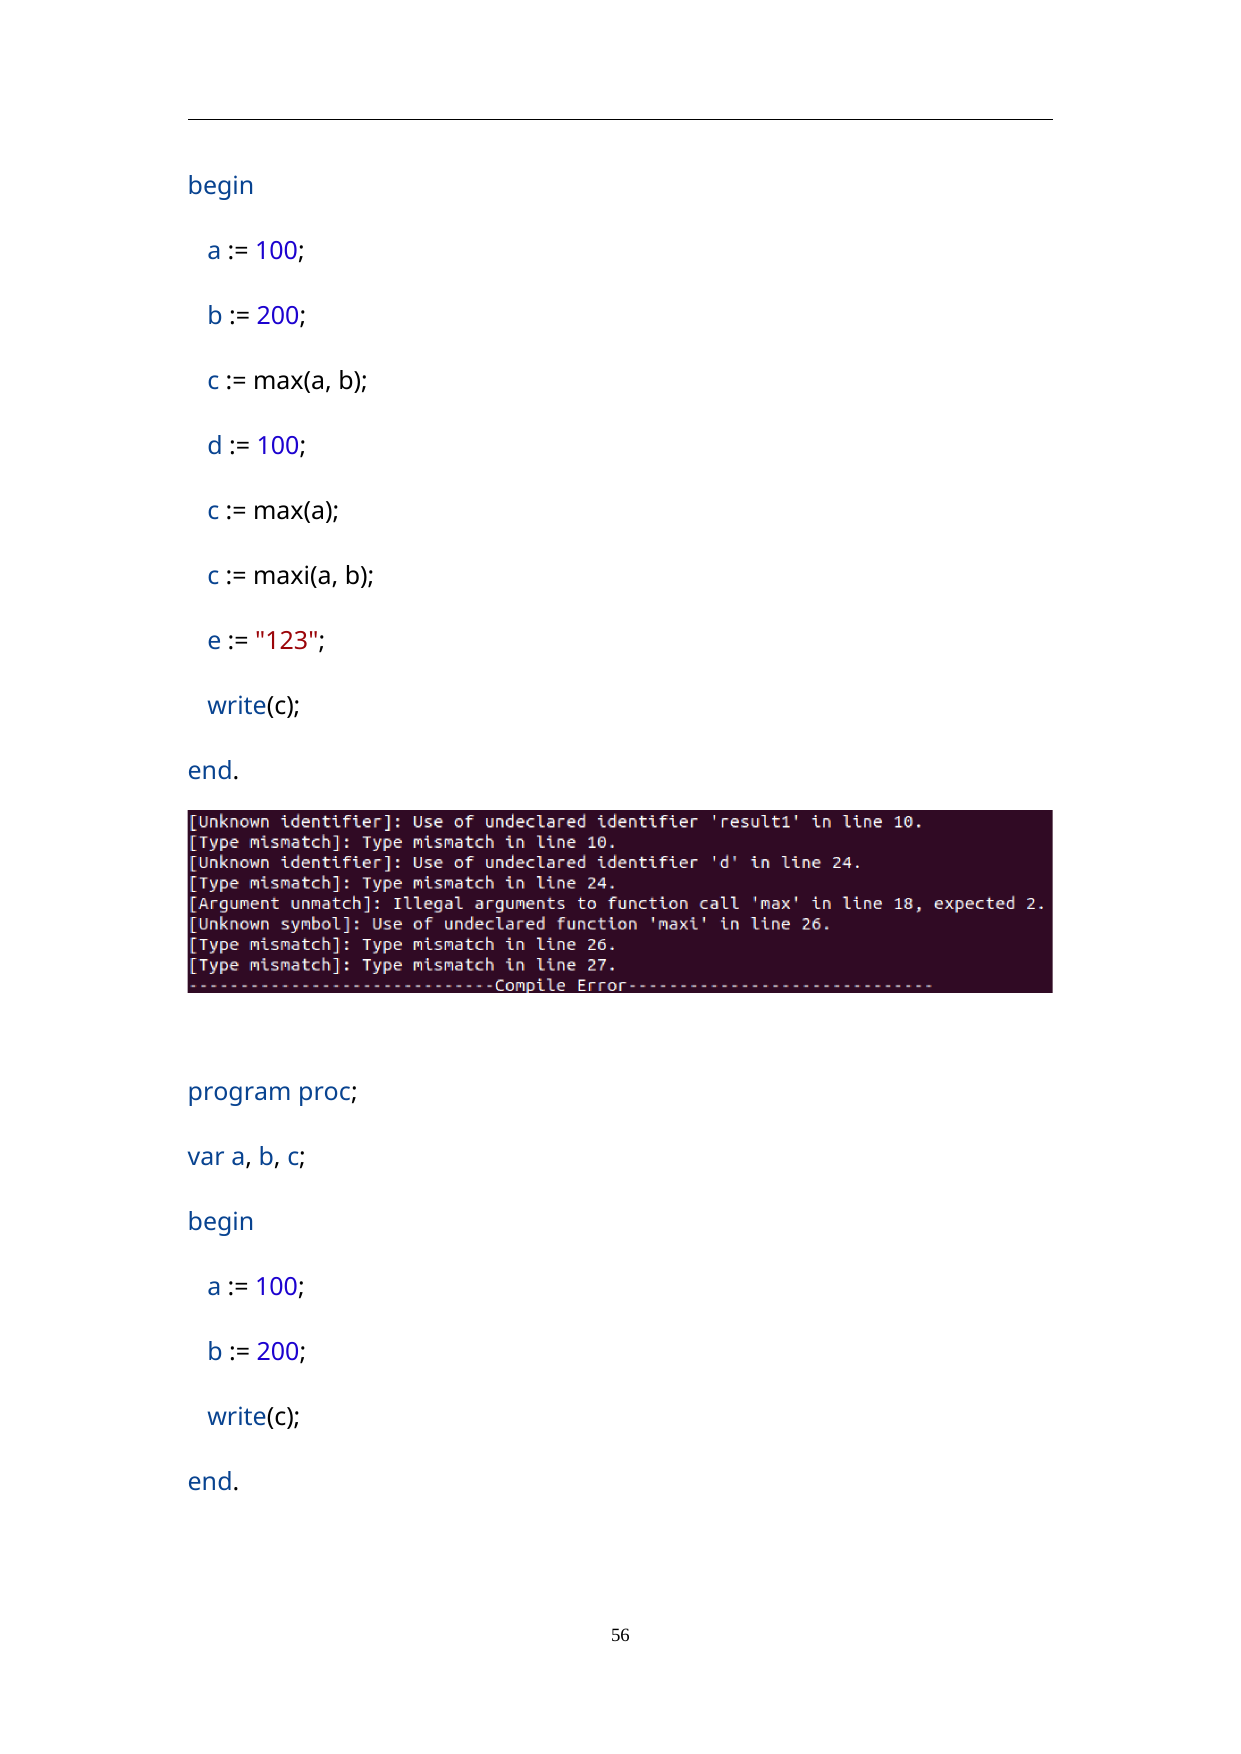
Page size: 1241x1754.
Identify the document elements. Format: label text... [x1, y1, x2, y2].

text e := "123"; [187, 607, 1053, 672]
text d := 100; [187, 412, 1053, 477]
text begin [187, 1188, 1053, 1253]
picture [187, 810, 1053, 993]
text write(c); [187, 1383, 1053, 1448]
text c := max(a, b); [187, 347, 1053, 412]
text a := 100; [187, 217, 1053, 282]
text var a, b, c; [187, 1123, 1053, 1188]
text begin [187, 152, 1053, 217]
text end. [187, 1448, 1053, 1513]
text b := 200; [187, 1318, 1053, 1383]
text c := maxi(a, b); [187, 542, 1053, 607]
text program proc; [187, 1058, 1053, 1123]
text c := max(a); [187, 477, 1053, 542]
text end. [187, 737, 1053, 802]
text b := 200; [187, 282, 1053, 347]
text a := 100; [187, 1253, 1053, 1318]
text write(c); [187, 672, 1053, 737]
